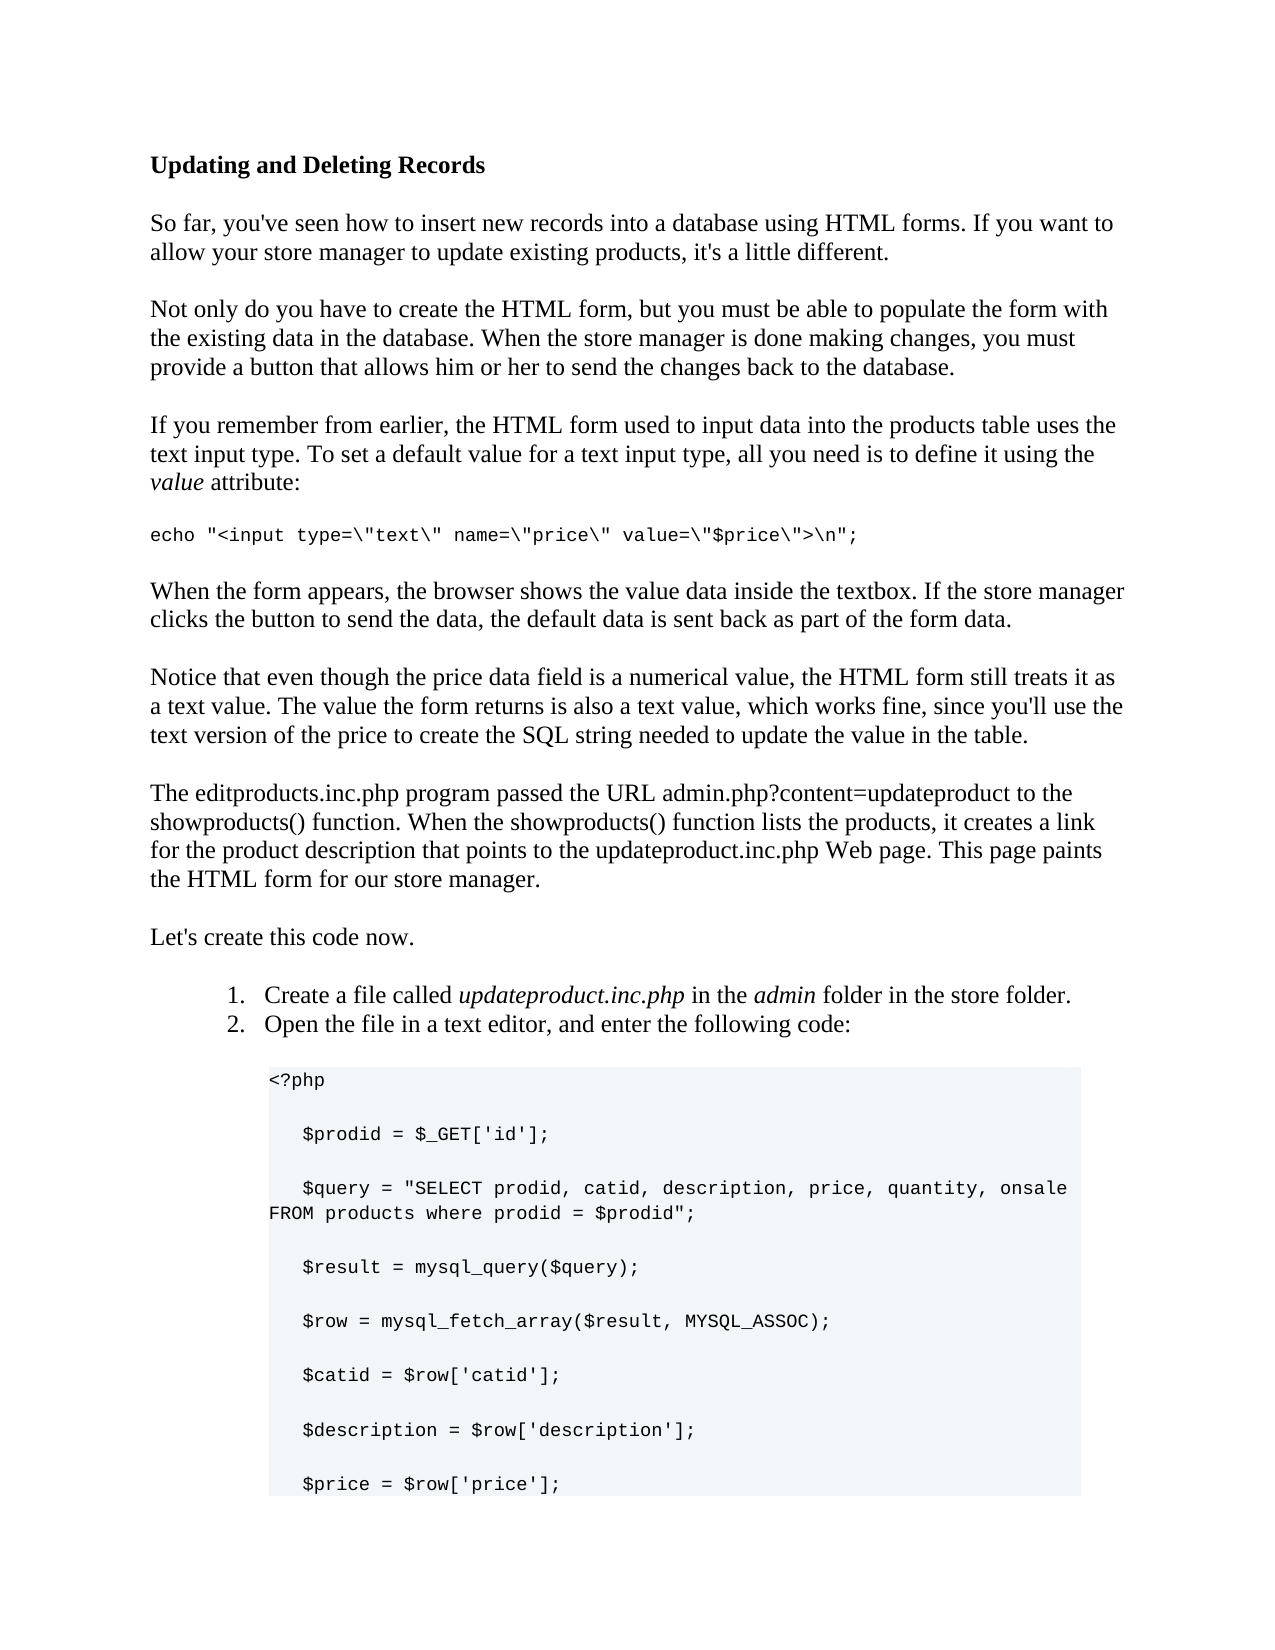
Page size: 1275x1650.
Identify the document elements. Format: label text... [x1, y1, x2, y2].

text $price = $row['price']; [269, 1471, 1081, 1496]
text Not only do you have to create the HTML form, but you must be able to populate the form with the existing data in the database. When the store manager is done making changes, you must provide a button that allows him or her to send the changes back to the database. [150, 294, 1125, 381]
text echo "<input type=\"text\" name=\"price\" value=\"$price\">\n"; [150, 525, 1125, 547]
text Updating and Deleting Records [150, 150, 1125, 179]
text $catid = $row['catid']; [269, 1362, 1081, 1387]
text <?php [269, 1067, 1081, 1092]
text $prodid = $_GET['id']; [269, 1121, 1081, 1146]
text The editproducts.inc.php program passed the URL admin.php?content=updateproduct to the showproducts() function. When the showproducts() function lists the products, it creates a link for the product description that points to the updateproduct.inc.php Web page. This page paints the HTML form for our store manager. [150, 778, 1125, 893]
text $description = $row['description']; [269, 1417, 1081, 1442]
list Create a file called updateproduct.inc.php in the admin folder in the store folder. [227, 980, 1125, 1009]
text If you remember from earlier, the HTML form used to input data into the products table uses the text input type. To set a default value for a text input type, all you need is to define it using the value attribute: [150, 410, 1125, 496]
text Let's create this code now. [150, 922, 1125, 951]
text $query = "SELECT prodid, catid, description, price, quantity, onsale FROM products where prodid = $prodid"; [269, 1175, 1081, 1225]
text So far, you've seen how to insert new records into a database using HTML forms. If you want to allow your store manager to update existing products, it's a little different. [150, 208, 1125, 265]
text $result = mysql_query($query); [269, 1254, 1081, 1279]
list Open the file in a text editor, and enter the following code: [227, 1009, 1125, 1037]
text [269, 1308, 1081, 1333]
text When the form appears, the browser shows the value data inside the textbox. If the store manager clicks the button to send the data, the default data is sent back as part of the form data. [150, 576, 1125, 633]
text Notice that even though the price data field is a numerical value, the HTML form still treats it as a text value. The value the form returns is also a text value, which works fine, since you'll use the text version of the price to create the SQL string needed to update the value in the table. [150, 662, 1125, 749]
